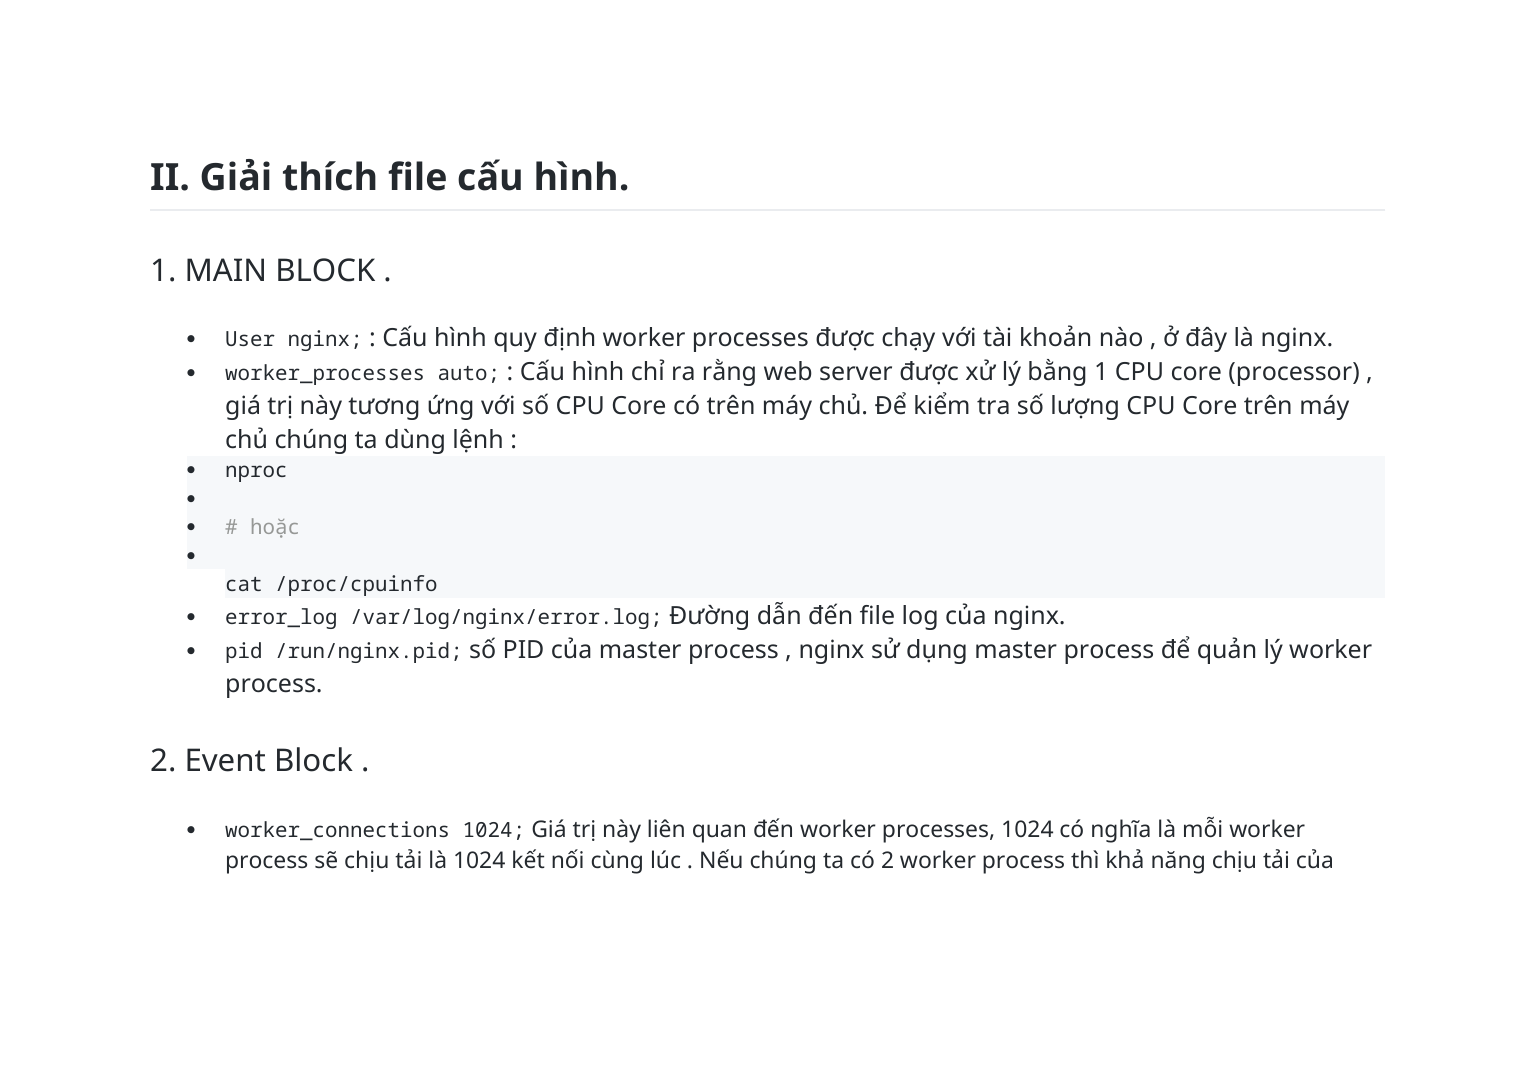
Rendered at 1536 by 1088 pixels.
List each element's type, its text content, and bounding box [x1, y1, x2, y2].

list User nginx; : Cấu hình quy định worker processes được chạy với tài khoản nào , ở đây là nginx. [187, 319, 1385, 353]
list pid /run/nginx.pid; số PID của master process , nginx sử dụng master process để quản lý worker process. [187, 632, 1385, 700]
subtitle II. Giải thích file cấu hình. [150, 150, 1385, 209]
list error_log /var/log/nginx/error.log; Đường dẫn đến file log của nginx. [187, 598, 1385, 632]
subtitle 2. Event Block . [150, 737, 1385, 780]
subtitle 1. MAIN BLOCK . [150, 248, 1385, 291]
list nproc [187, 456, 1385, 484]
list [187, 813, 1385, 875]
list # hoặc [187, 512, 1385, 541]
text cat /proc/cpuinfo [225, 569, 1385, 598]
list worker_processes auto; : Cấu hình chỉ ra rằng web server được xử lý bằng 1 CPU core (processor) , giá trị này tương ứng với số CPU Core có trên máy chủ. Để kiểm tra số lượng CPU Core trên máy chủ chúng ta dùng lệnh : [187, 353, 1385, 456]
